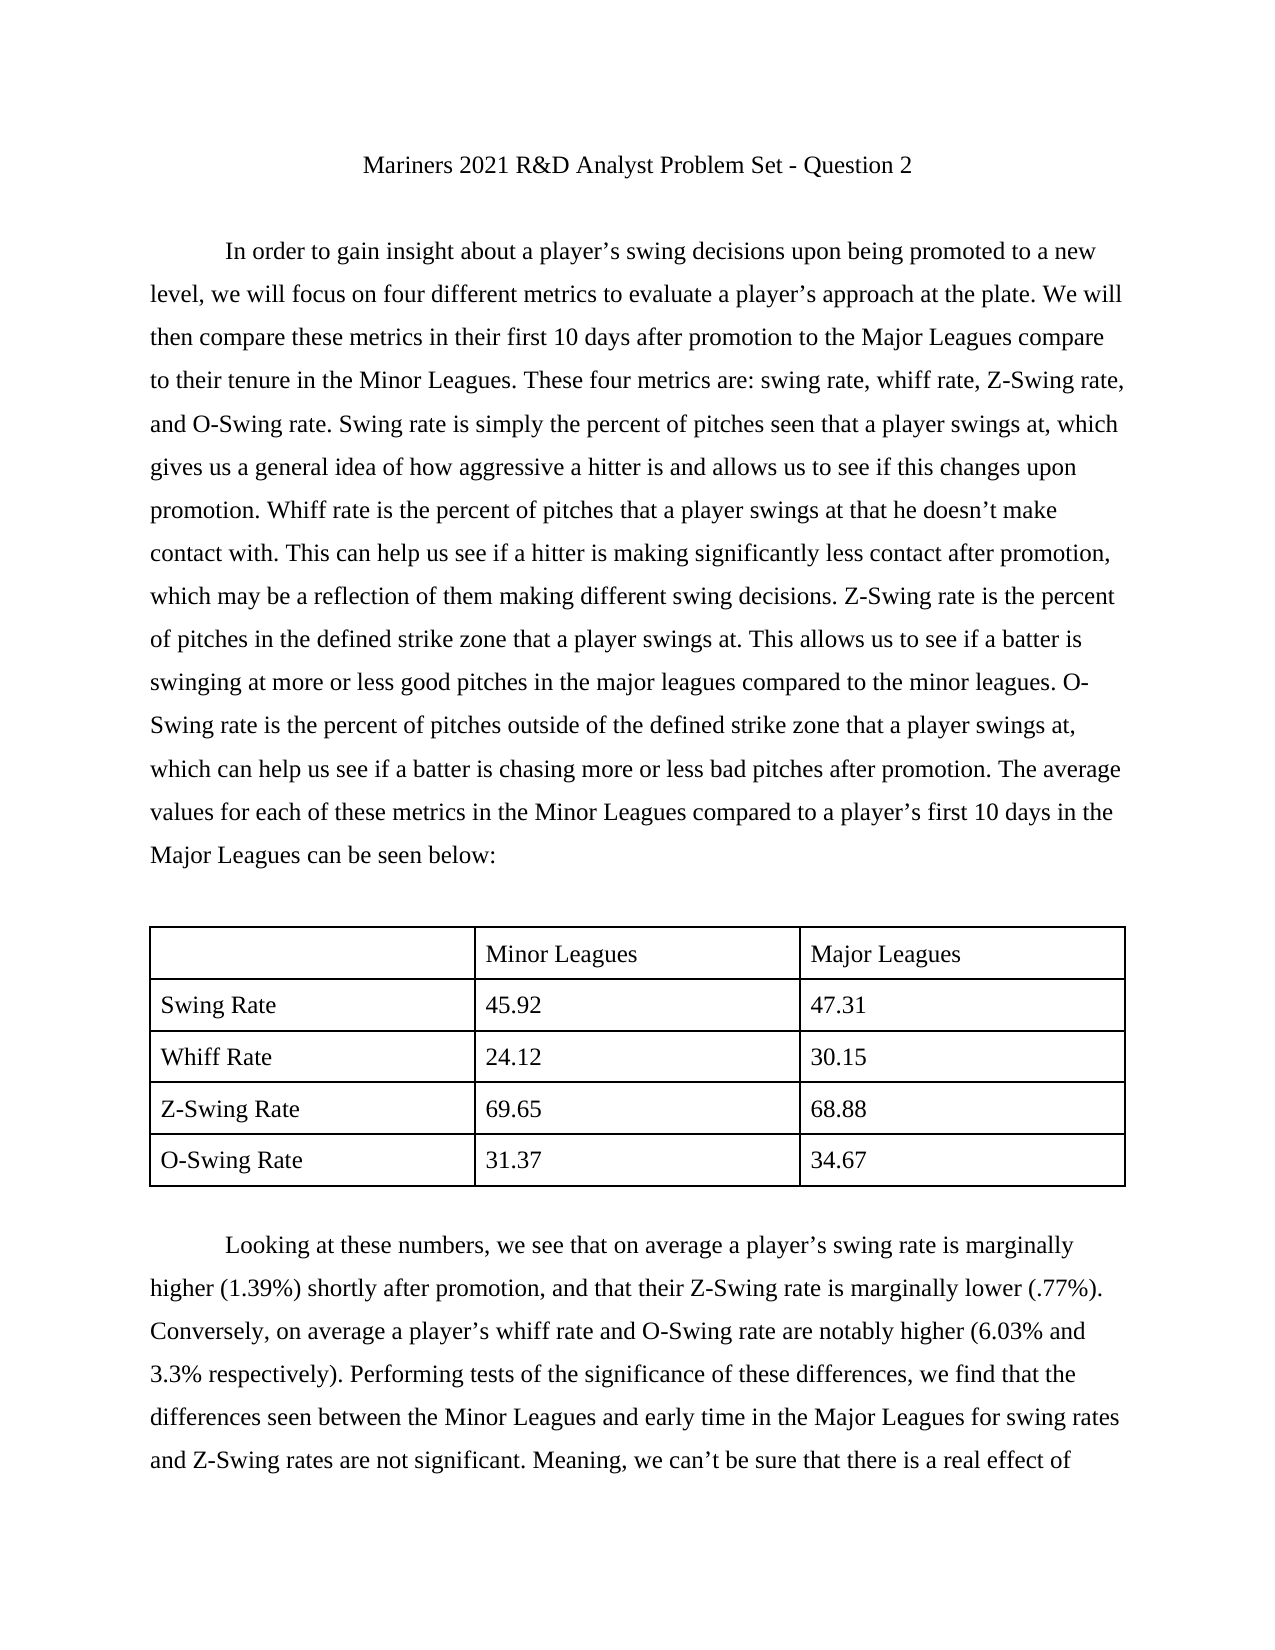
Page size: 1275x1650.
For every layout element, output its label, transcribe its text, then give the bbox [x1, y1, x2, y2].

table_cell 68.88 [801, 1083, 1124, 1133]
table_cell 30.15 [801, 1032, 1124, 1081]
table_cell 31.37 [476, 1135, 799, 1184]
table_cell 24.12 [476, 1032, 799, 1081]
table_cell 34.67 [801, 1135, 1124, 1184]
text In order to gain insight about a player’s swing decisions upon being promoted to a new level, we will focus on four different metrics to evaluate a player’s approach at the plate. We will then compare these metrics in their first 10 days after promotion to the Major Leagues compare to their tenure in the Minor Leagues. These four metrics are: swing rate, whiff rate, Z-Swing rate, and O-Swing rate. Swing rate is simply the percent of pitches seen that a player swings at, which gives us a general idea of how aggressive a hitter is and allows us to see if this changes upon promotion. Whiff rate is the percent of pitches that a player swings at that he doesn’t make contact with. This can help us see if a hitter is making significantly less contact after promotion, which may be a reflection of them making different swing decisions. Z-Swing rate is the percent of pitches in the defined strike zone that a player swings at. This allows us to see if a batter is swinging at more or less good pitches in the major leagues compared to the minor leagues. O-Swing rate is the percent of pitches outside of the defined strike zone that a player swings at, which can help us see if a batter is chasing more or less bad pitches after promotion. The average values for each of these metrics in the Minor Leagues compared to a player’s first 10 days in the Major Leagues can be seen below: [150, 236, 1125, 869]
table_cell Z-Swing Rate [151, 1083, 474, 1133]
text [150, 1230, 1125, 1474]
text Mariners 2021 R&D Analyst Problem Set - Question 2 [150, 150, 1125, 179]
table_cell Swing Rate [151, 980, 474, 1029]
table_cell 47.31 [801, 980, 1124, 1029]
table_cell Whiff Rate [151, 1032, 474, 1081]
table_cell O-Swing Rate [151, 1135, 474, 1184]
table_cell 45.92 [476, 980, 799, 1029]
table_header [151, 928, 474, 978]
table_header Minor Leagues [476, 928, 799, 978]
table_cell 69.65 [476, 1083, 799, 1133]
table_header Major Leagues [801, 928, 1124, 978]
